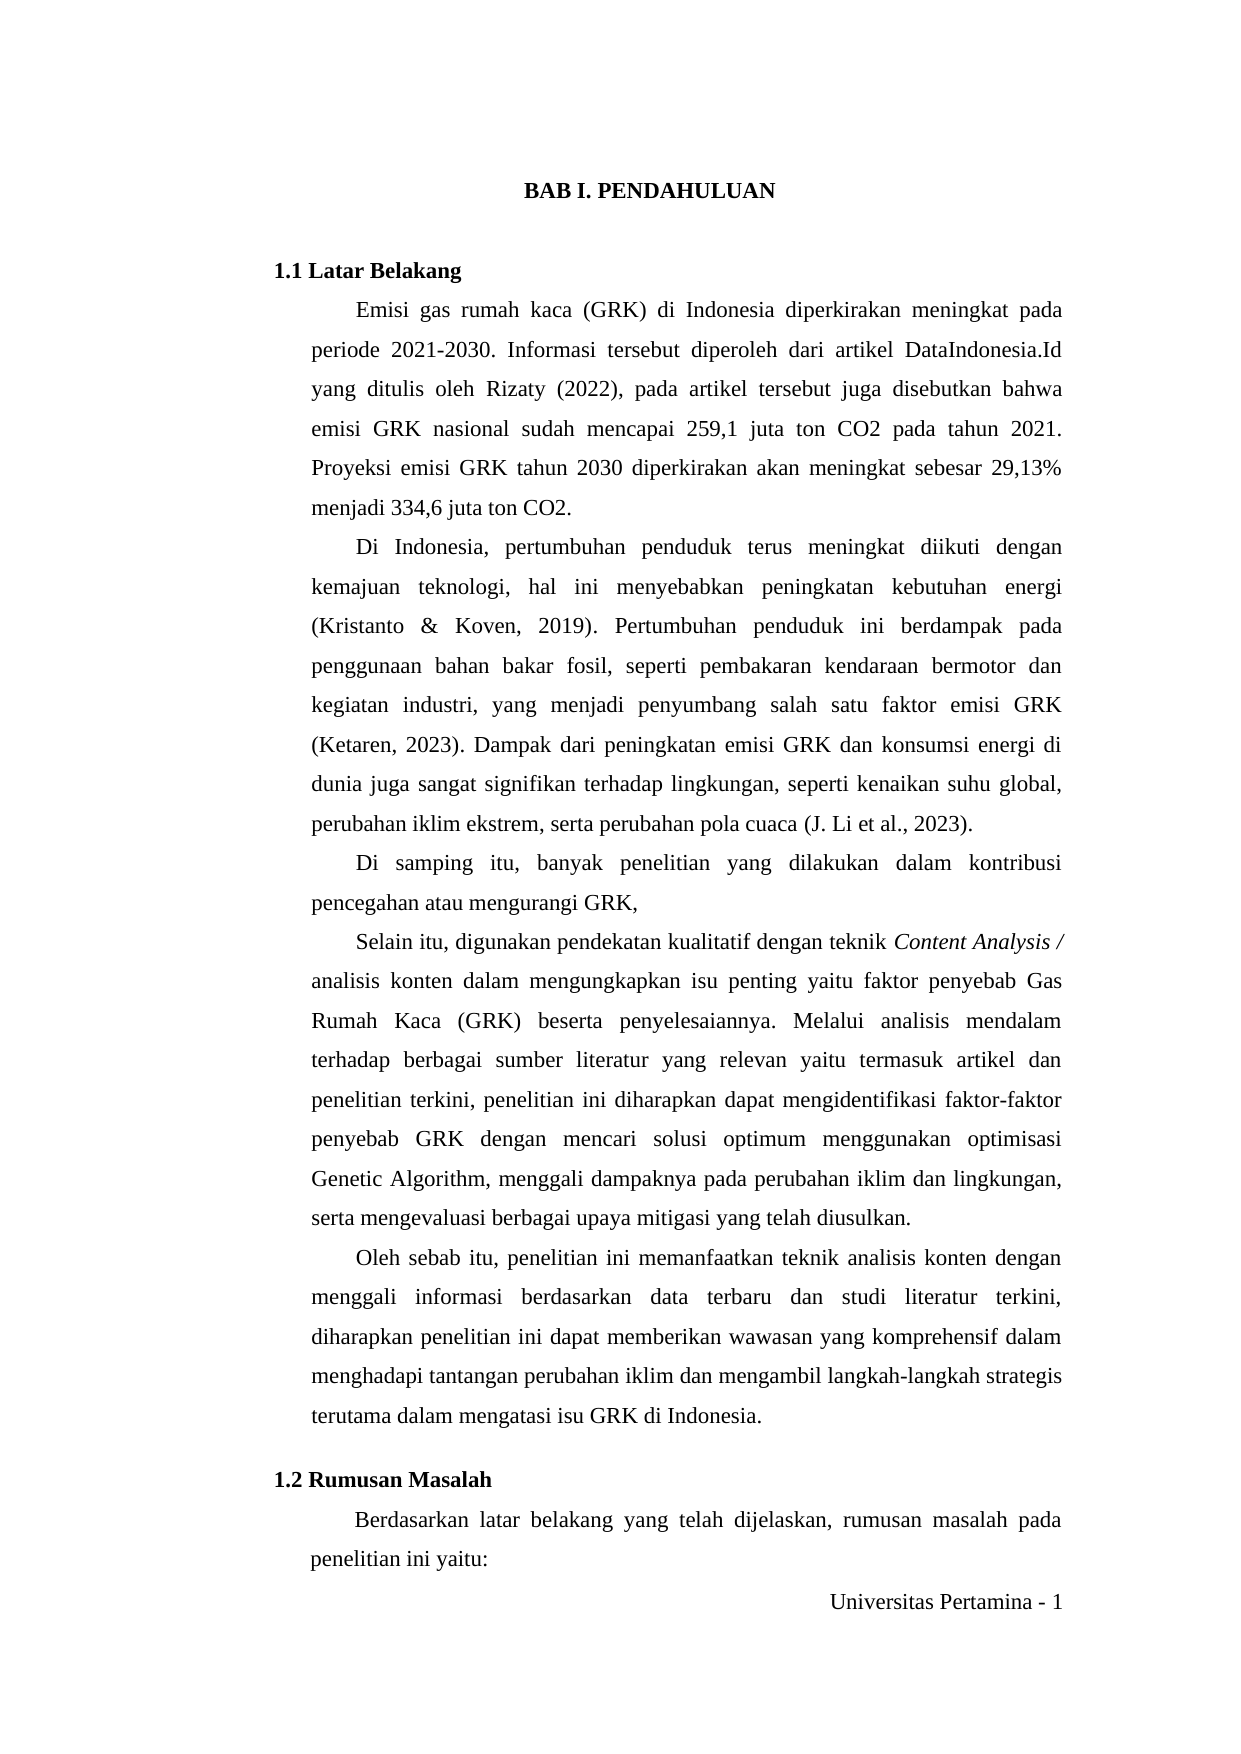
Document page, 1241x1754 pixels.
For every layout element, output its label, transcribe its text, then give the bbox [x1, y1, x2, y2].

subtitle PENDAHULUAN [236, 177, 1063, 203]
text Di Indonesia, pertumbuhan penduduk terus meningkat diikuti dengan kemajuan teknologi, hal ini menyebabkan peningkatan kebutuhan energi (Kristanto & Koven, 2019). Pertumbuhan penduduk ini berdampak pada penggunaan bahan bakar fosil, seperti pembakaran kendaraan bermotor dan kegiatan industri, yang menjadi penyumbang salah satu faktor emisi GRK (Ketaren, 2023). Dampak dari peningkatan emisi GRK dan konsumsi energi di dunia juga sangat signifikan terhadap lingkungan, seperti kenaikan suhu global, perubahan iklim ekstrem, serta perubahan pola cuaca (J. Li et al., 2023). [311, 533, 1063, 836]
text Emisi gas rumah kaca (GRK) di Indonesia diperkirakan meningkat pada periode 2021-2030. Informasi tersebut diperoleh dari artikel DataIndonesia.Id yang ditulis oleh Rizaty (2022), pada artikel tersebut juga disebutkan bahwa emisi GRK nasional sudah mencapai 259,1 juta ton CO2 pada tahun 2021. Proyeksi emisi GRK tahun 2030 diperkirakan akan meningkat sebesar 29,13% menjadi 334,6 juta ton CO2. [311, 296, 1063, 520]
text Rumusan Masalah [274, 1466, 1063, 1493]
text Latar Belakang [274, 257, 1063, 283]
text Berdasarkan latar belakang yang telah dijelaskan, rumusan masalah pada penelitian ini yaitu: [310, 1506, 1063, 1572]
text Selain itu, digunakan pendekatan kualitatif dengan teknik Content Analysis / analisis konten dalam mengungkapkan isu penting yaitu faktor penyebab Gas Rumah Kaca (GRK) beserta penyelesaiannya. Melalui analisis mendalam terhadap berbagai sumber literatur yang relevan yaitu termasuk artikel dan penelitian terkini, penelitian ini diharapkan dapat mengidentifikasi faktor-faktor penyebab GRK dengan mencari solusi optimum menggunakan optimisasi Genetic Algorithm, menggali dampaknya pada perubahan iklim dan lingkungan, serta mengevaluasi berbagai upaya mitigasi yang telah diusulkan. [311, 928, 1063, 1231]
text Di samping itu, banyak penelitian yang dilakukan dalam kontribusi pencegahan atau mengurangi GRK, [311, 849, 1063, 915]
